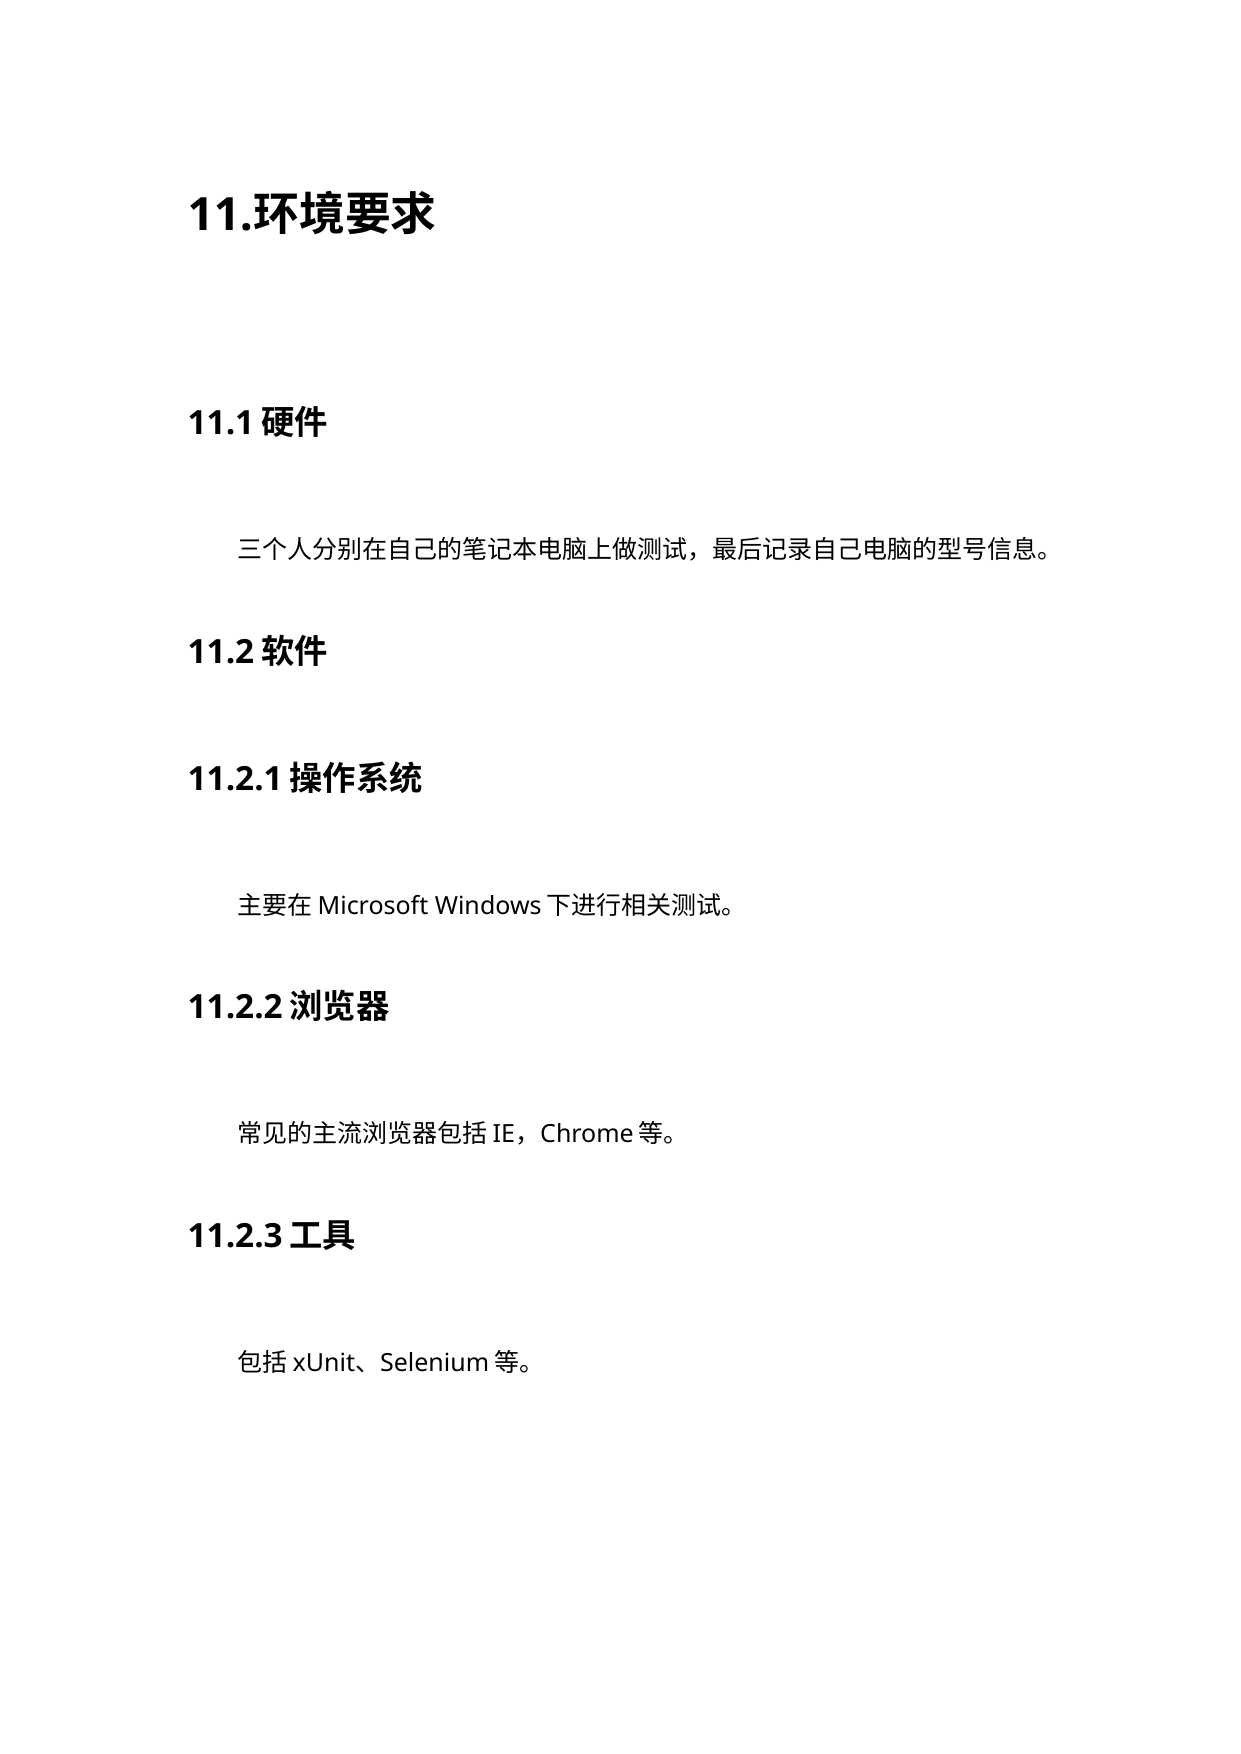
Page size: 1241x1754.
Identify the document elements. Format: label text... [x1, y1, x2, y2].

subtitle 11.1硬件 [187, 388, 1053, 453]
text 主要在Microsoft Windows下进行相关测试。 [187, 871, 1053, 936]
subtitle 11.2.2浏览器 [187, 972, 1053, 1037]
text 三个人分别在自己的笔记本电脑上做测试，最后记录自己电脑的型号信息。 [187, 515, 1053, 580]
text 包括xUnit、Selenium等。 [187, 1328, 1053, 1393]
subtitle 11.2.3工具 [187, 1201, 1053, 1266]
subtitle 11.2.1操作系统 [187, 743, 1053, 808]
subtitle 11.2软件 [187, 616, 1053, 681]
subtitle 11.环境要求 [187, 162, 1053, 259]
text 常见的主流浏览器包括IE，Chrome等。 [187, 1099, 1053, 1164]
